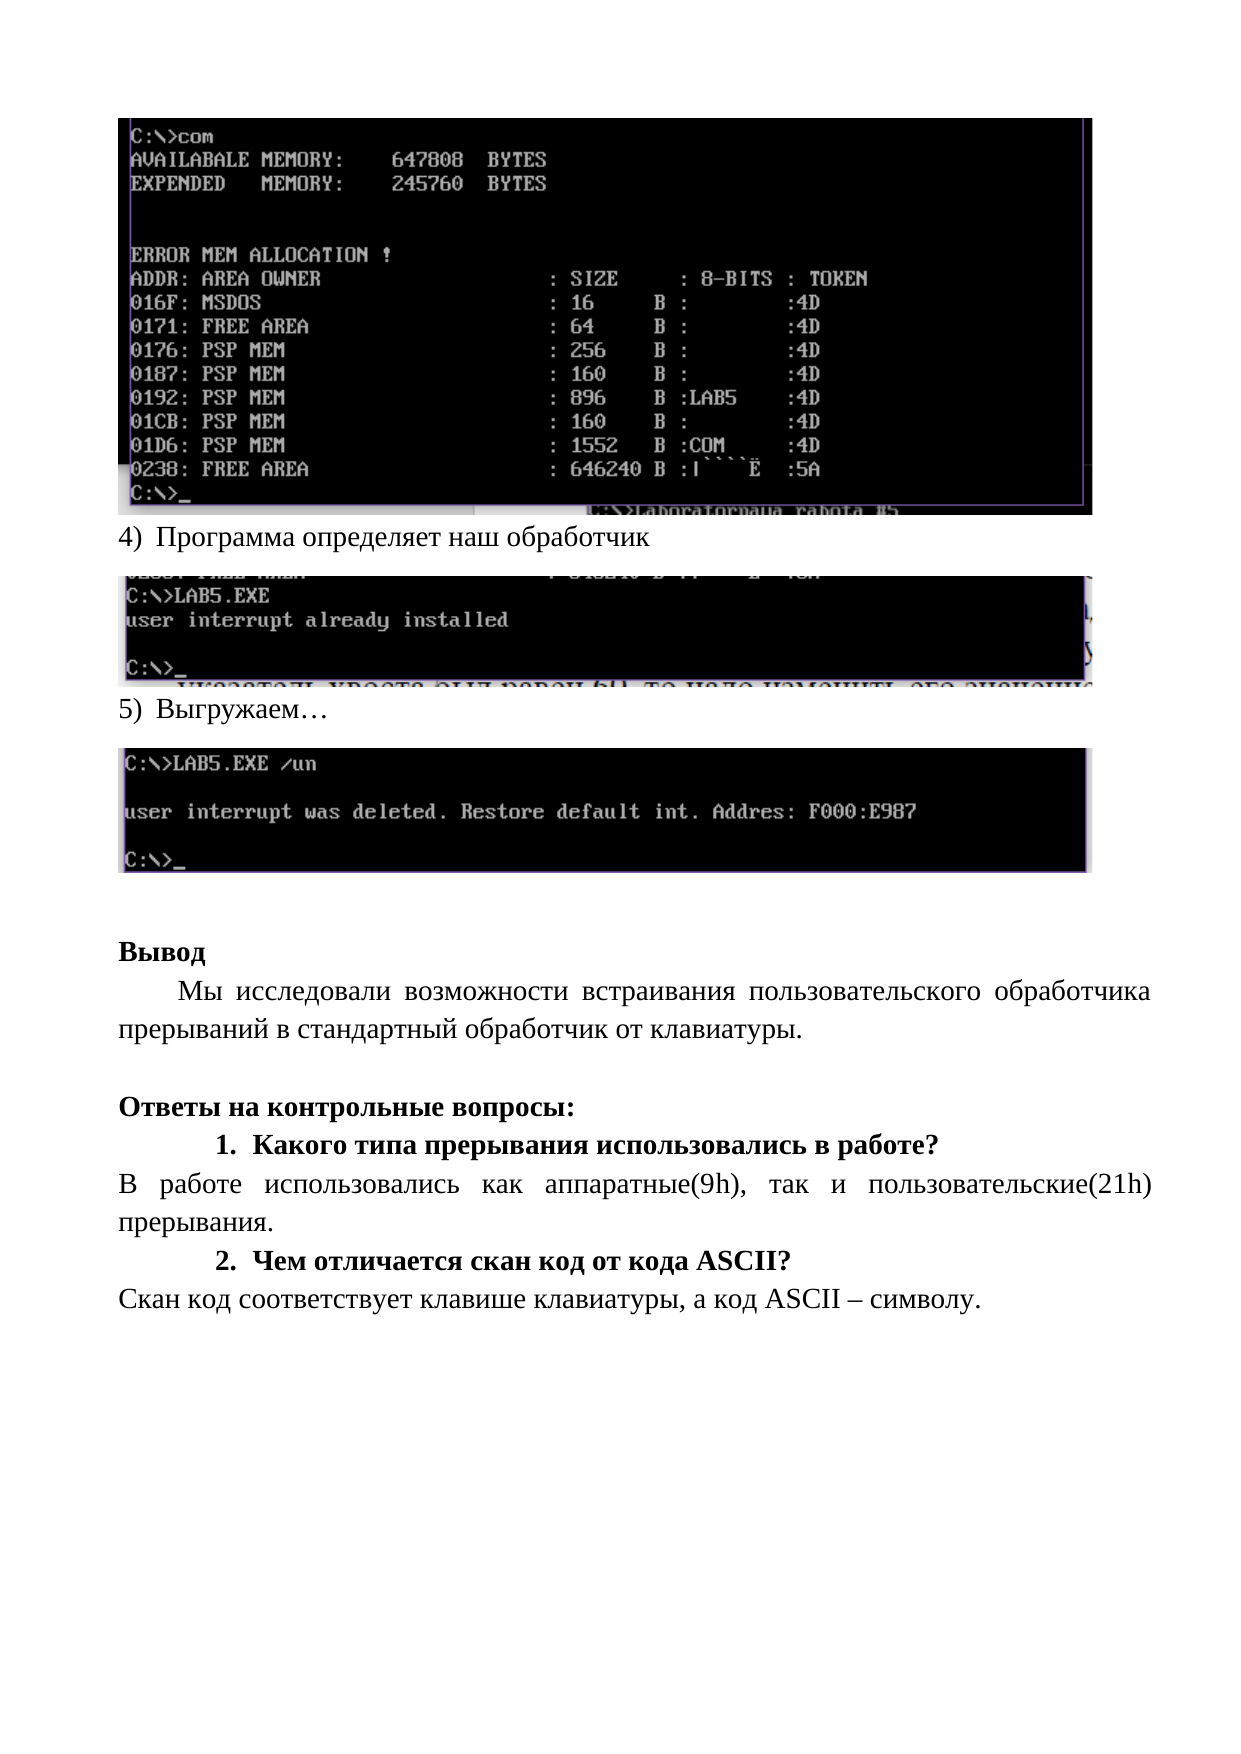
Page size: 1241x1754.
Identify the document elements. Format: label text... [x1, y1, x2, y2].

picture [118, 118, 1093, 515]
text Ответы на контрольные вопросы: [118, 1089, 1152, 1122]
list Чем отличается скан код от кода ASCII? [215, 1243, 1152, 1276]
list Выгружаем… [118, 691, 1152, 725]
text В работе использовались как аппаратные(9h), так и пользовательские(21h) прерывания. [118, 1166, 1152, 1238]
list Программа определяет наш обработчик [118, 519, 1152, 553]
list Какого типа прерывания использовались в работе? [215, 1127, 1152, 1161]
text Вывод [118, 934, 1152, 968]
text Мы исследовали возможности встраивания пользовательского обработчика прерываний в стандартный обработчик от клавиатуры. [118, 973, 1152, 1045]
text Скан код соответствует клавише клавиатуры, а код ASCII – символу. [118, 1281, 1152, 1315]
picture [118, 576, 1093, 687]
picture [118, 748, 1093, 873]
